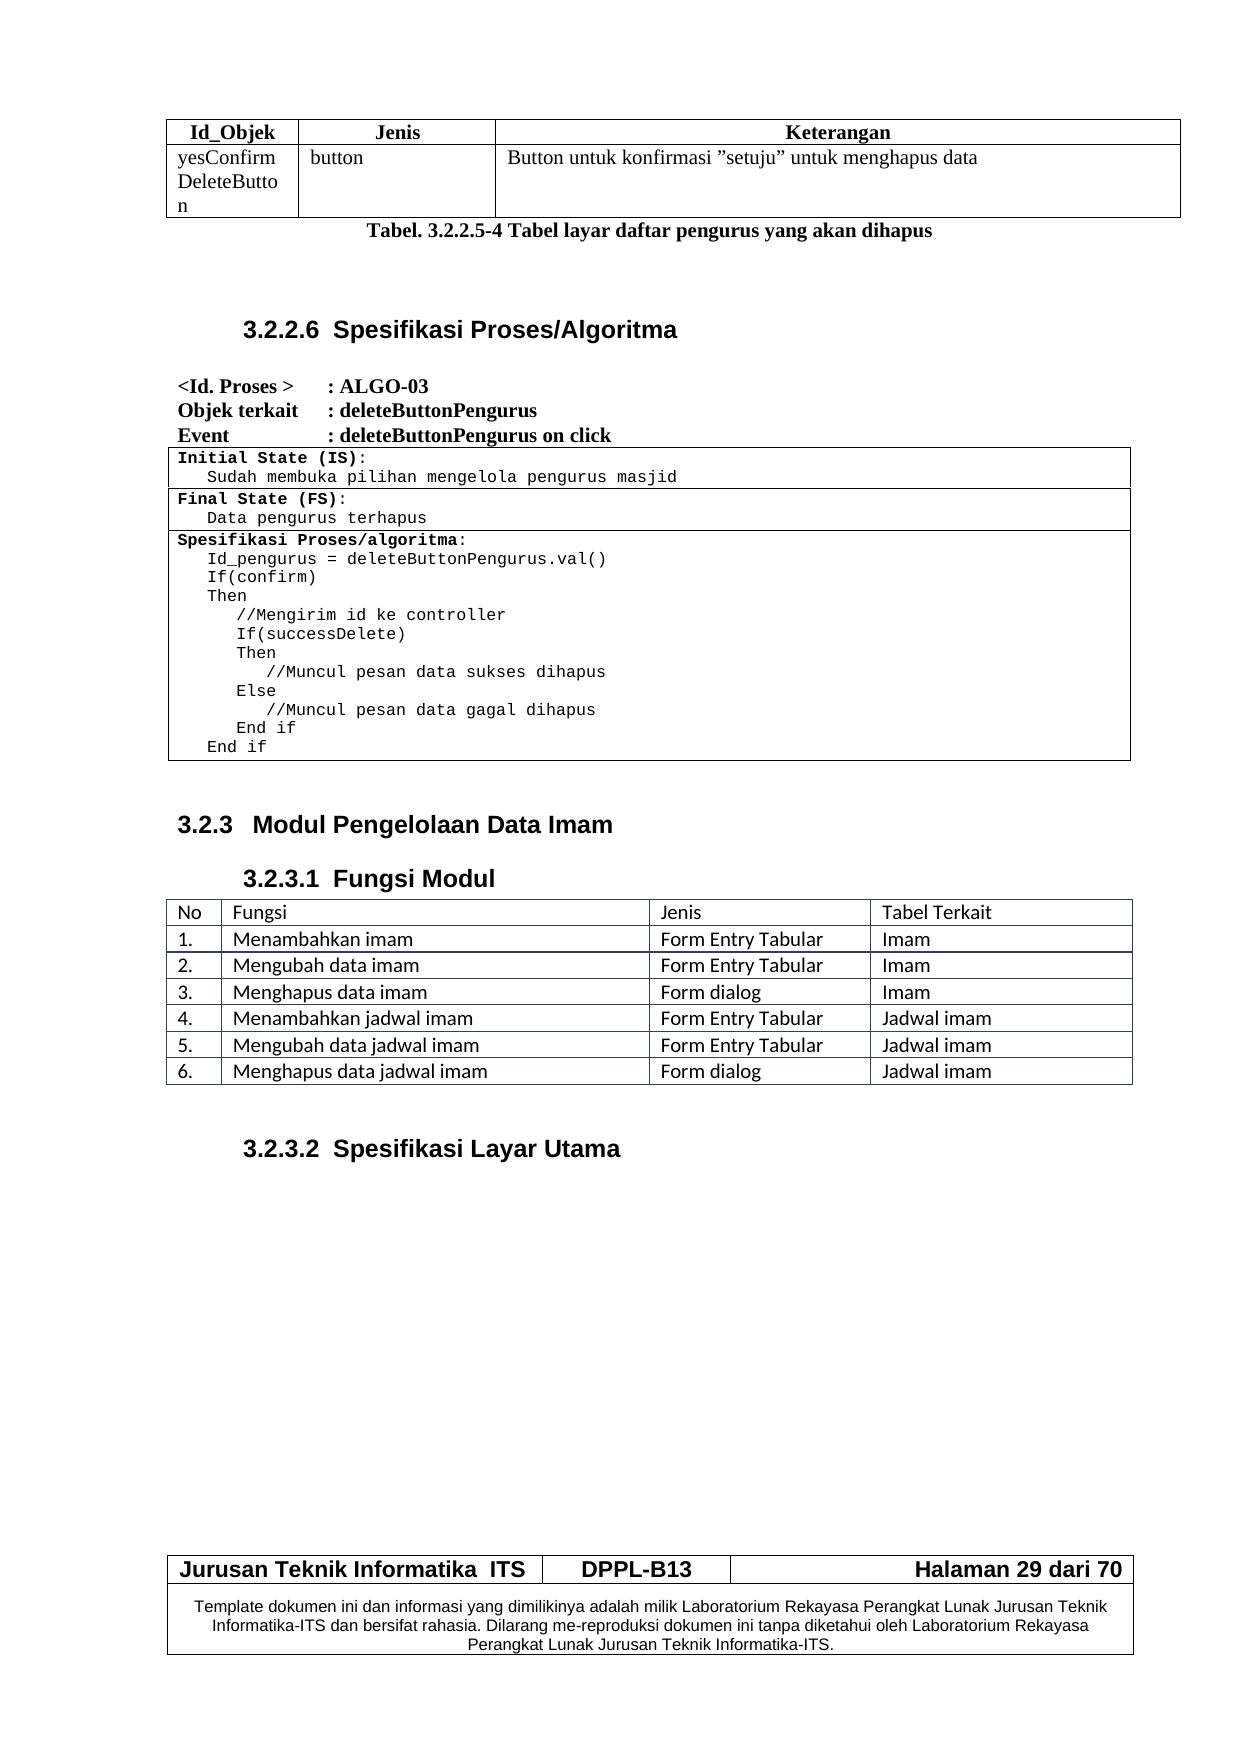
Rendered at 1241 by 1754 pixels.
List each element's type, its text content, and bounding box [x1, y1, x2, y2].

text End if [169, 739, 1130, 760]
table_cell 4. [167, 1005, 221, 1031]
text Initial State (IS): [169, 448, 1130, 468]
table_cell Button untuk konfirmasi ”setuju” untuk menghapus data [496, 145, 1180, 217]
table_cell Menghapus data imam [222, 979, 649, 1004]
table_cell Jadwal imam [871, 1005, 1132, 1031]
text If(successDelete) [177, 626, 1121, 644]
text If(confirm) [177, 569, 1121, 588]
table_cell Menambahkan jadwal imam [222, 1005, 649, 1031]
table_cell Mengubah data imam [222, 953, 649, 978]
subtitle Spesifikasi Layar Utama [243, 1134, 1121, 1163]
subtitle Spesifikasi Proses/Algoritma [243, 315, 1121, 344]
table_cell Jadwal imam [871, 1058, 1132, 1084]
table_cell Form dialog [650, 1058, 870, 1084]
table_header Tabel Terkait [871, 900, 1132, 925]
text Else [177, 682, 1121, 701]
text //Muncul pesan data gagal dihapus [177, 701, 1121, 720]
table_cell Form Entry Tabular [650, 1005, 870, 1031]
subtitle Modul Pengelolaan Data Imam [177, 810, 1121, 838]
table_cell yesConfirmDeleteButton [167, 145, 298, 217]
table_cell 5. [167, 1032, 221, 1057]
text Final State (FS): [169, 489, 1130, 506]
text Then [177, 588, 1121, 607]
text Id_pengurus = deleteButtonPengurus.val() [177, 550, 1121, 569]
table_header Jenis [299, 120, 495, 144]
table_cell Imam [871, 979, 1132, 1004]
table_header Jenis [650, 900, 870, 925]
table_cell Menambahkan imam [222, 926, 649, 951]
table_cell Form Entry Tabular [650, 1032, 870, 1057]
text Tabel. 3.2.2.5-4 Tabel layar daftar pengurus yang akan dihapus [177, 218, 1121, 242]
table_header Fungsi [222, 900, 649, 925]
text Spesifikasi Proses/algoritma: [177, 531, 1121, 550]
text <Id. Proses > : ALGO-03 [177, 374, 1121, 398]
table_cell Imam [871, 953, 1132, 978]
text Data pengurus terhapus [169, 506, 1130, 530]
table_cell Form dialog [650, 979, 870, 1004]
table_cell Mengubah data jadwal imam [222, 1032, 649, 1057]
table_header Keterangan [496, 120, 1180, 144]
table_cell 1. [167, 926, 221, 951]
subtitle Fungsi Modul [243, 863, 1121, 892]
table_cell 2. [167, 953, 221, 978]
text Objek terkait : deleteButtonPengurus [177, 398, 1121, 422]
table_cell Menghapus data jadwal imam [222, 1058, 649, 1084]
text Event : deleteButtonPengurus on click [177, 422, 1121, 447]
text End if [177, 720, 1121, 739]
text //Mengirim id ke controller [177, 607, 1121, 626]
table_cell button [299, 145, 495, 217]
table_cell 3. [167, 979, 221, 1004]
table_header No [167, 900, 221, 925]
table_header Id_Objek [167, 120, 298, 144]
table_cell 6. [167, 1058, 221, 1084]
table_cell Jadwal imam [871, 1032, 1132, 1057]
table_cell Form Entry Tabular [650, 953, 870, 978]
table_cell Form Entry Tabular [650, 926, 870, 951]
table_cell Imam [871, 926, 1132, 951]
text Then [177, 644, 1121, 663]
text //Muncul pesan data sukses dihapus [177, 663, 1121, 682]
text Sudah membuka pilihan mengelola pengurus masjid [177, 468, 1121, 487]
